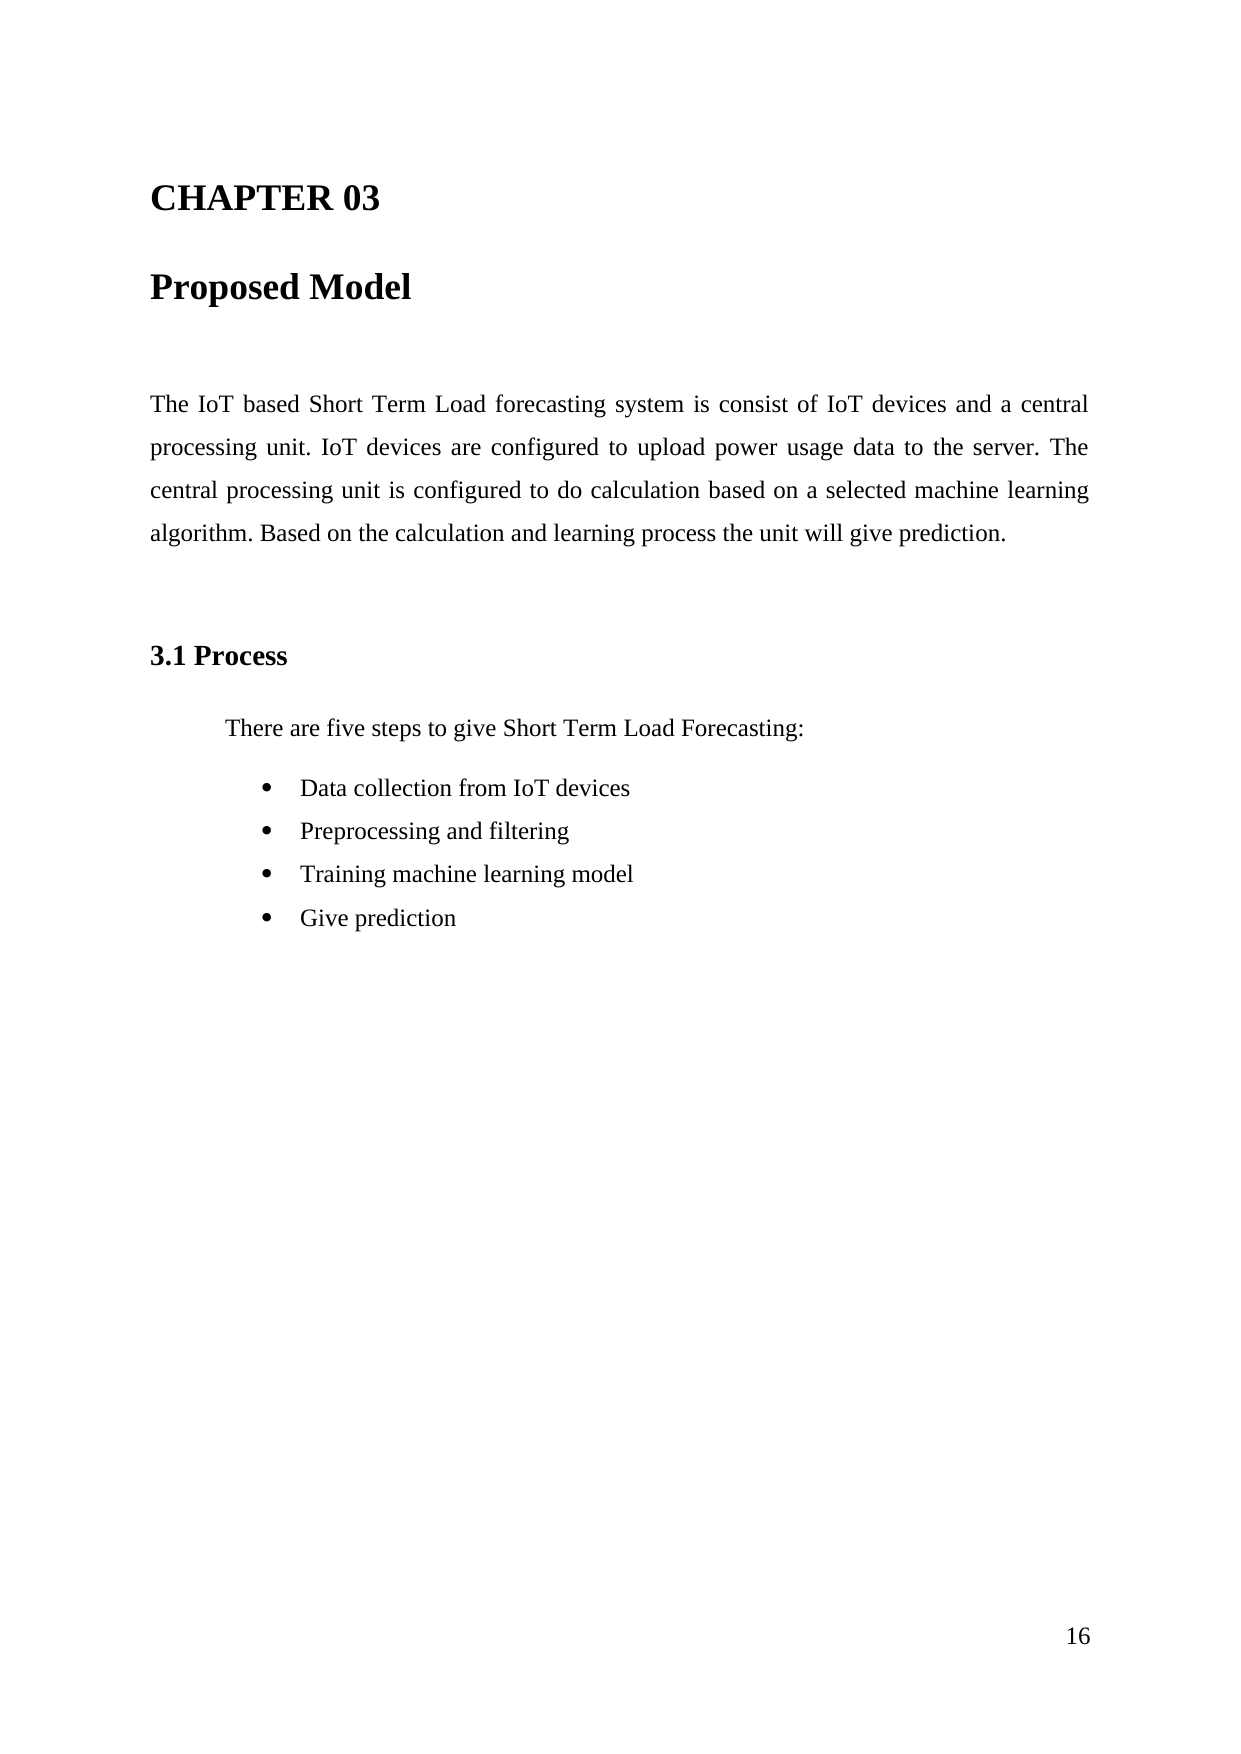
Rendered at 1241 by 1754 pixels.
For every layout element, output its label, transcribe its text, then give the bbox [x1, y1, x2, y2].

text The IoT based Short Term Load forecasting system is consist of IoT devices and a central processing unit. IoT devices are configured to upload power usage data to the server. The central processing unit is configured to do calculation based on a selected machine learning algorithm. Based on the calculation and learning process the unit will give prediction. [150, 389, 1090, 547]
text There are five steps to give Short Term Load Forecasting: [150, 713, 1090, 742]
list Data collection from IoT devices [262, 773, 1090, 802]
subtitle Proposed Model [150, 265, 1090, 308]
list Training machine learning model [262, 859, 1090, 888]
subtitle 3.1 Process [150, 638, 1090, 672]
subtitle CHAPTER 03 [150, 175, 1090, 218]
list Preprocessing and filtering [262, 816, 1090, 845]
list Give prediction [262, 903, 1090, 931]
